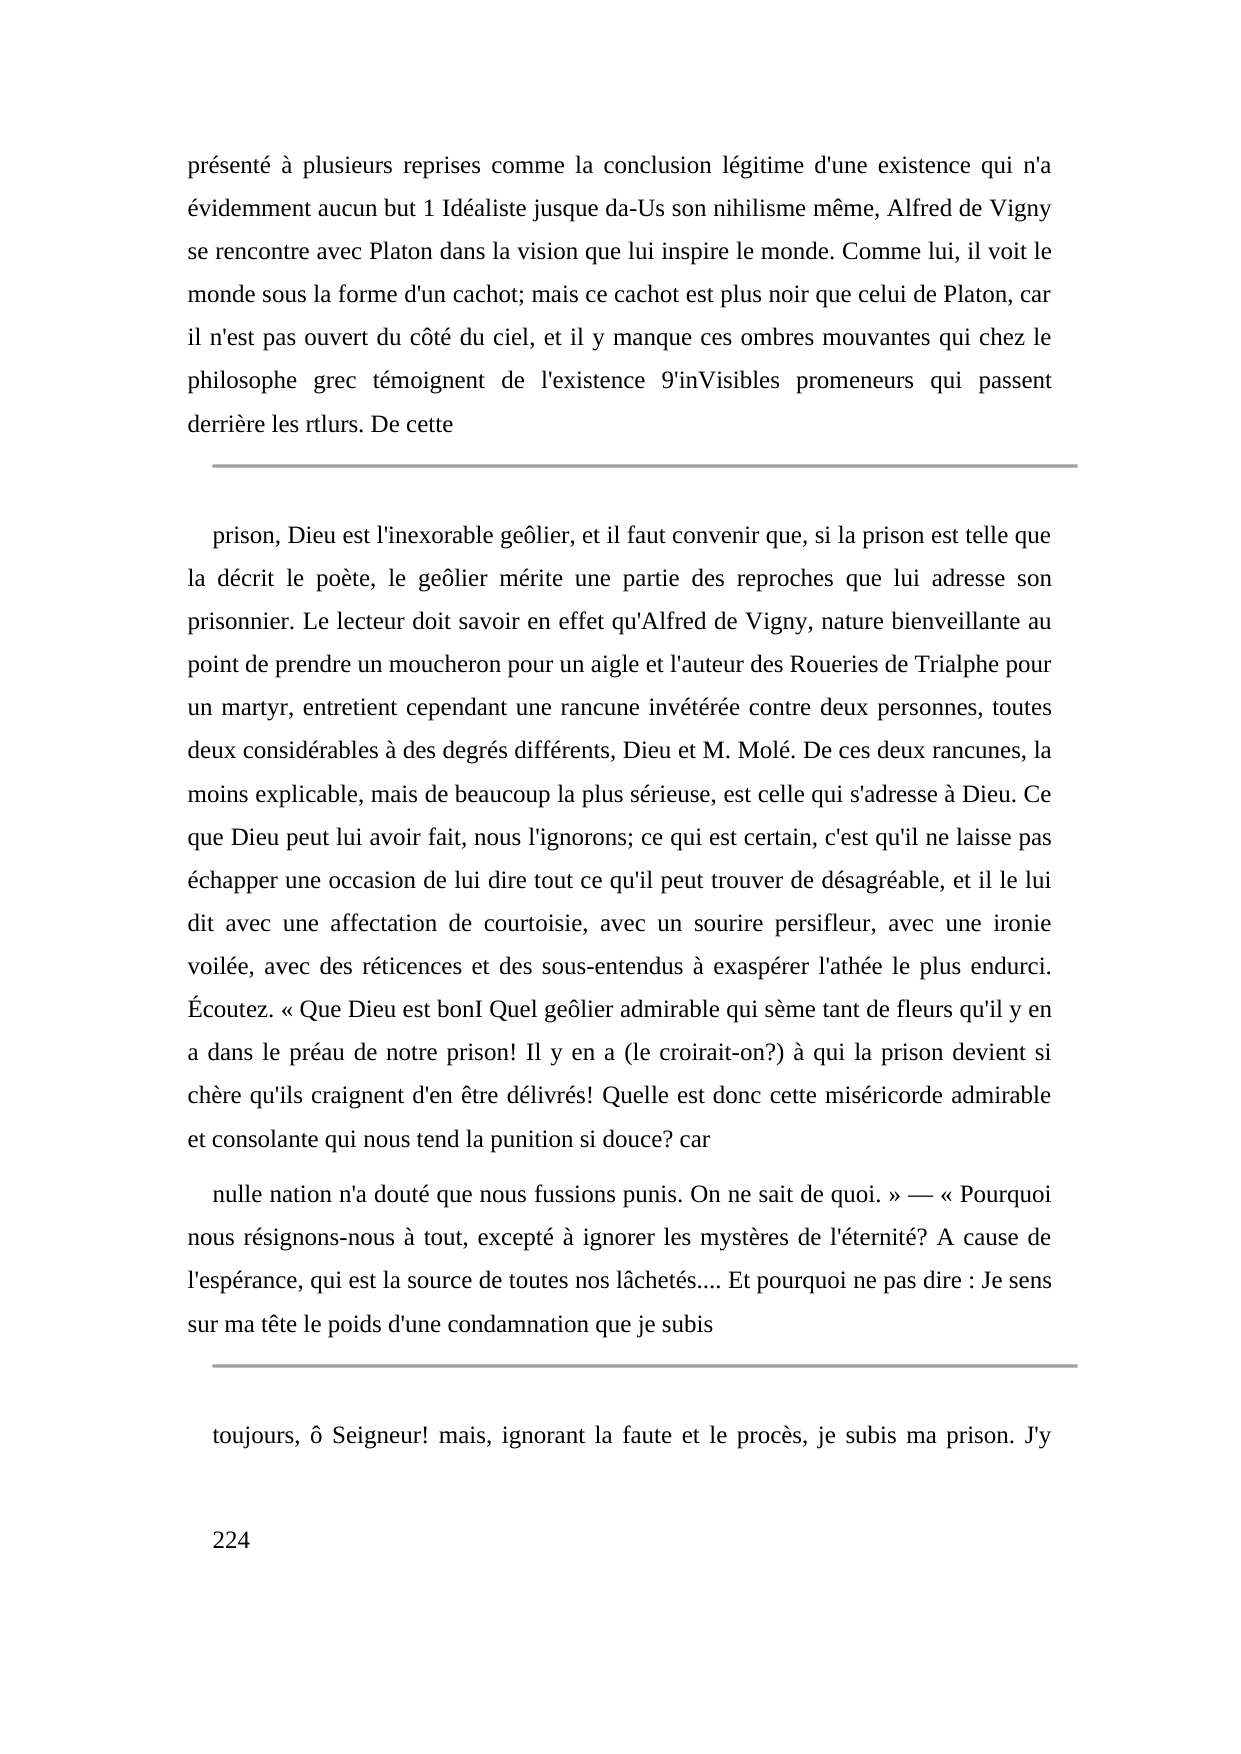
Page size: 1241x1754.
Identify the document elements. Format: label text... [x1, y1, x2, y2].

text prison, Dieu est l'inexorable geôlier, et il faut convenir que, si la prison est telle que la décrit le poète, le geôlier mérite une partie des reproches que lui adresse son prisonnier. Le lecteur doit savoir en effet qu'Alfred de Vigny, nature bienveillante au point de prendre un moucheron pour un aigle et l'auteur des Roueries de Trialphe pour un martyr, entretient cependant une rancune invétérée contre deux personnes, toutes deux considérables à des degrés différents, Dieu et M. Molé. De ces deux rancunes, la moins explicable, mais de beaucoup la plus sérieuse, est celle qui s'adresse à Dieu. Ce que Dieu peut lui avoir fait, nous l'ignorons; ce qui est certain, c'est qu'il ne laisse pas échapper une occasion de lui dire tout ce qu'il peut trouver de désagréable, et il le lui dit avec une affectation de courtoisie, avec un sourire persifleur, avec une ironie voilée, avec des réticences et des sous-entendus à exaspérer l'athée le plus endurci. Écoutez. « Que Dieu est bonI Quel geôlier admirable qui sème tant de fleurs qu'il y en a dans le préau de notre prison! Il y en a (le croirait-on?) à qui la prison devient si chère qu'ils craignent d'en être délivrés! Quelle est donc cette miséricorde admirable et consolante qui nous tend la punition si douce? car [187, 520, 1053, 1152]
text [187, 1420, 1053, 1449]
text nulle nation n'a douté que nous fussions punis. On ne sait de quoi. » — « Pourquoi nous résignons-nous à tout, excepté à ignorer les mystères de l'éternité? A cause de l'espérance, qui est la source de toutes nos lâchetés.... Et pourquoi ne pas dire : Je sens sur ma tête le poids d'une condamnation que je subis [187, 1179, 1053, 1337]
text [187, 150, 1053, 437]
